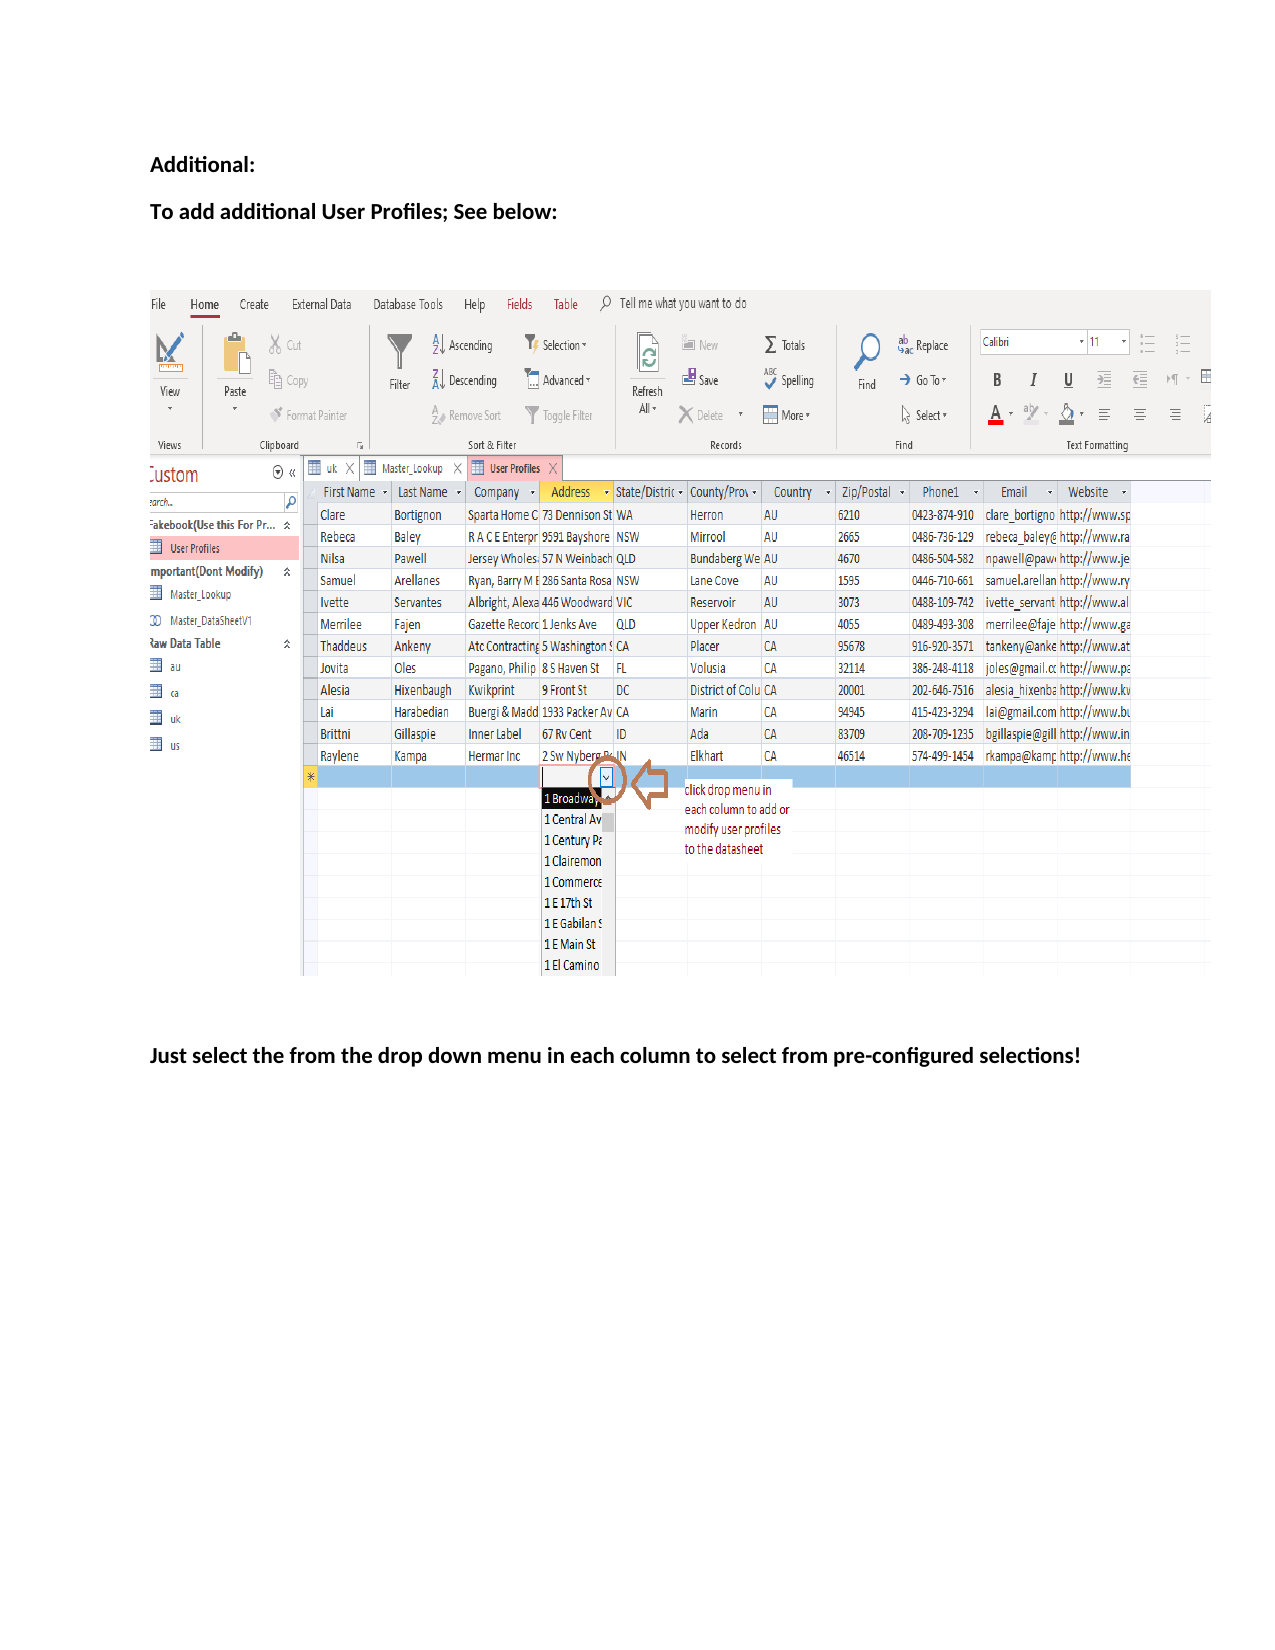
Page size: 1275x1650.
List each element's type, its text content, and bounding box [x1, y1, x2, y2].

text Additional: [150, 150, 1125, 178]
picture [150, 290, 1211, 976]
text To add additional User Profiles; See below: [150, 197, 1125, 225]
text Just select the from the drop down menu in each column to select from pre-configured selections! [150, 1041, 1125, 1069]
